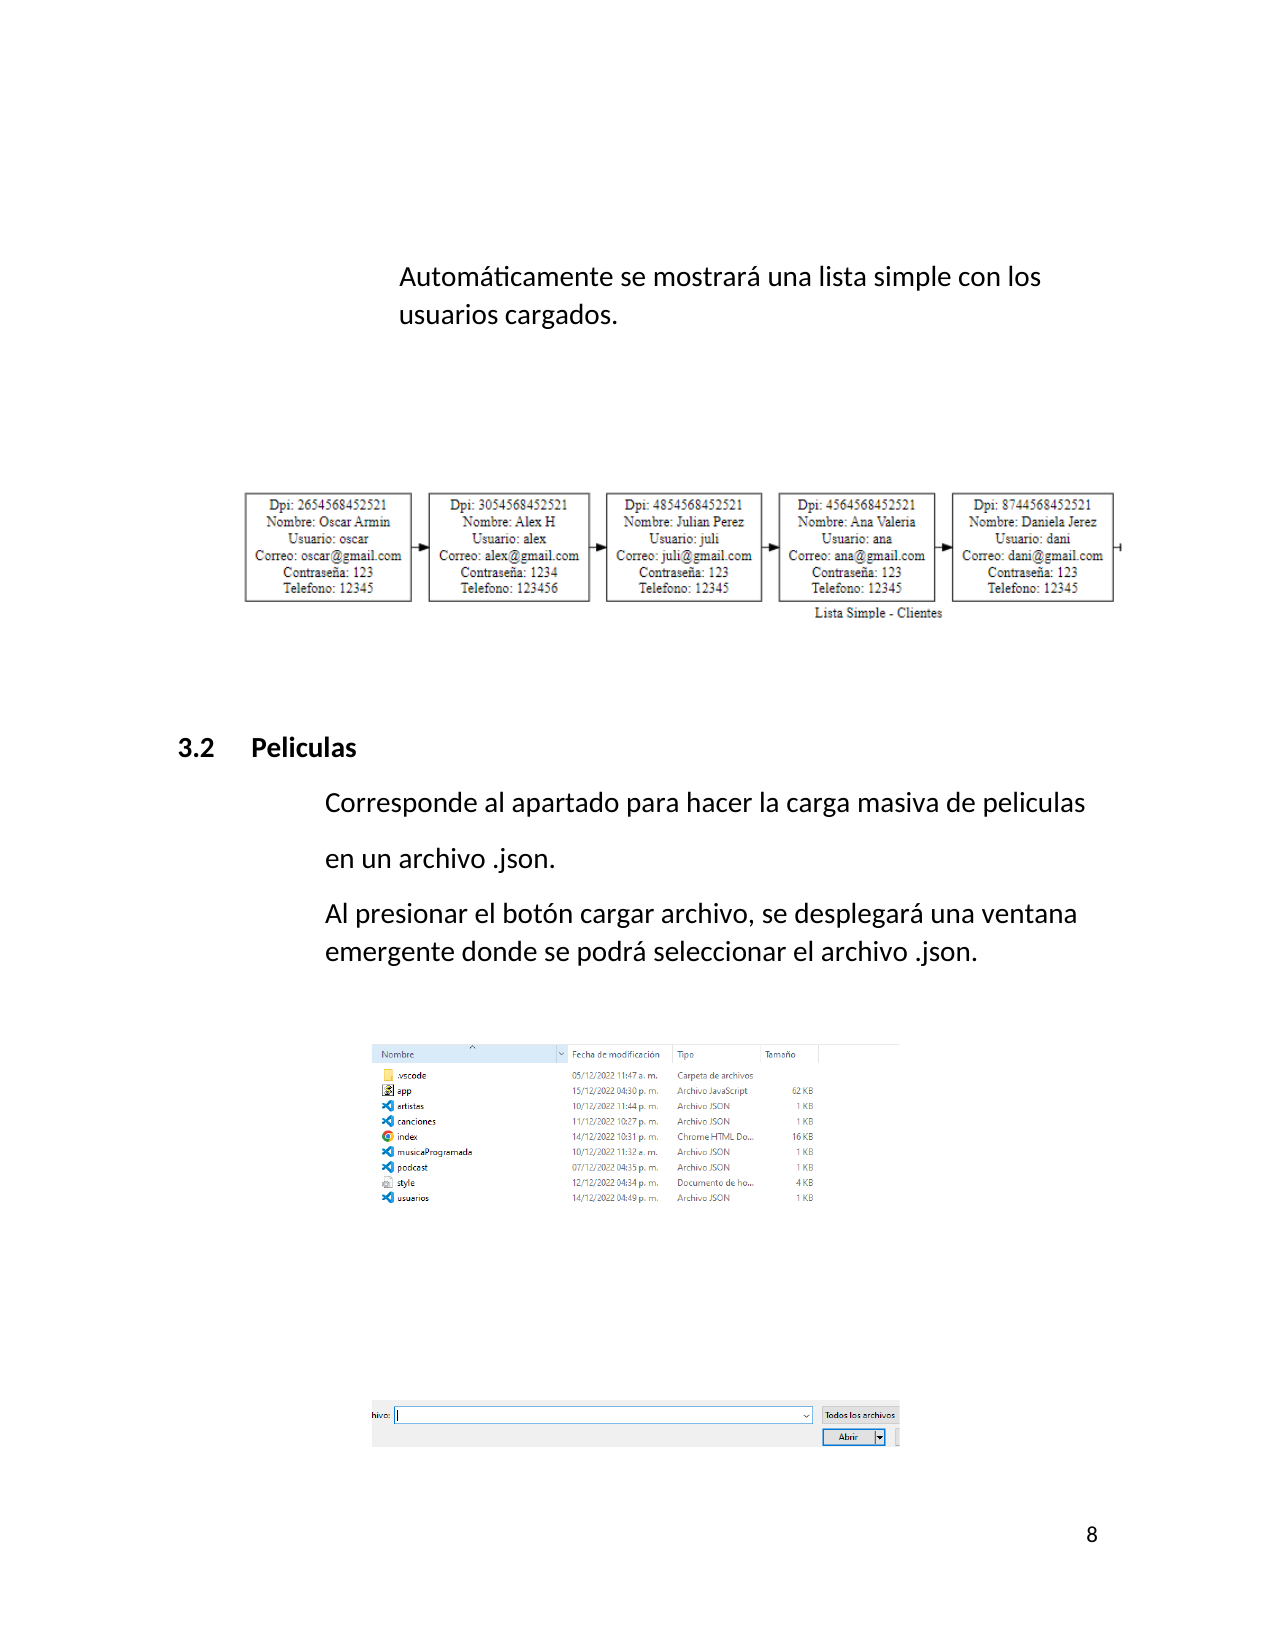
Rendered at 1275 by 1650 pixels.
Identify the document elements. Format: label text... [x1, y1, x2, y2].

text Al presionar el botón cargar archivo, se desplegará una ventana emergente donde se podrá seleccionar el archivo .json. [325, 895, 1098, 969]
text en un archivo .json. [177, 840, 1098, 875]
text Corresponde al apartado para hacer la carga masiva de peliculas [177, 784, 1098, 820]
text 3.2 Peliculas [177, 729, 1098, 765]
text Automáticamente se mostrará una lista simple con los usuarios cargados. [398, 258, 1098, 332]
picture [203, 450, 1121, 619]
picture [371, 1044, 899, 1448]
